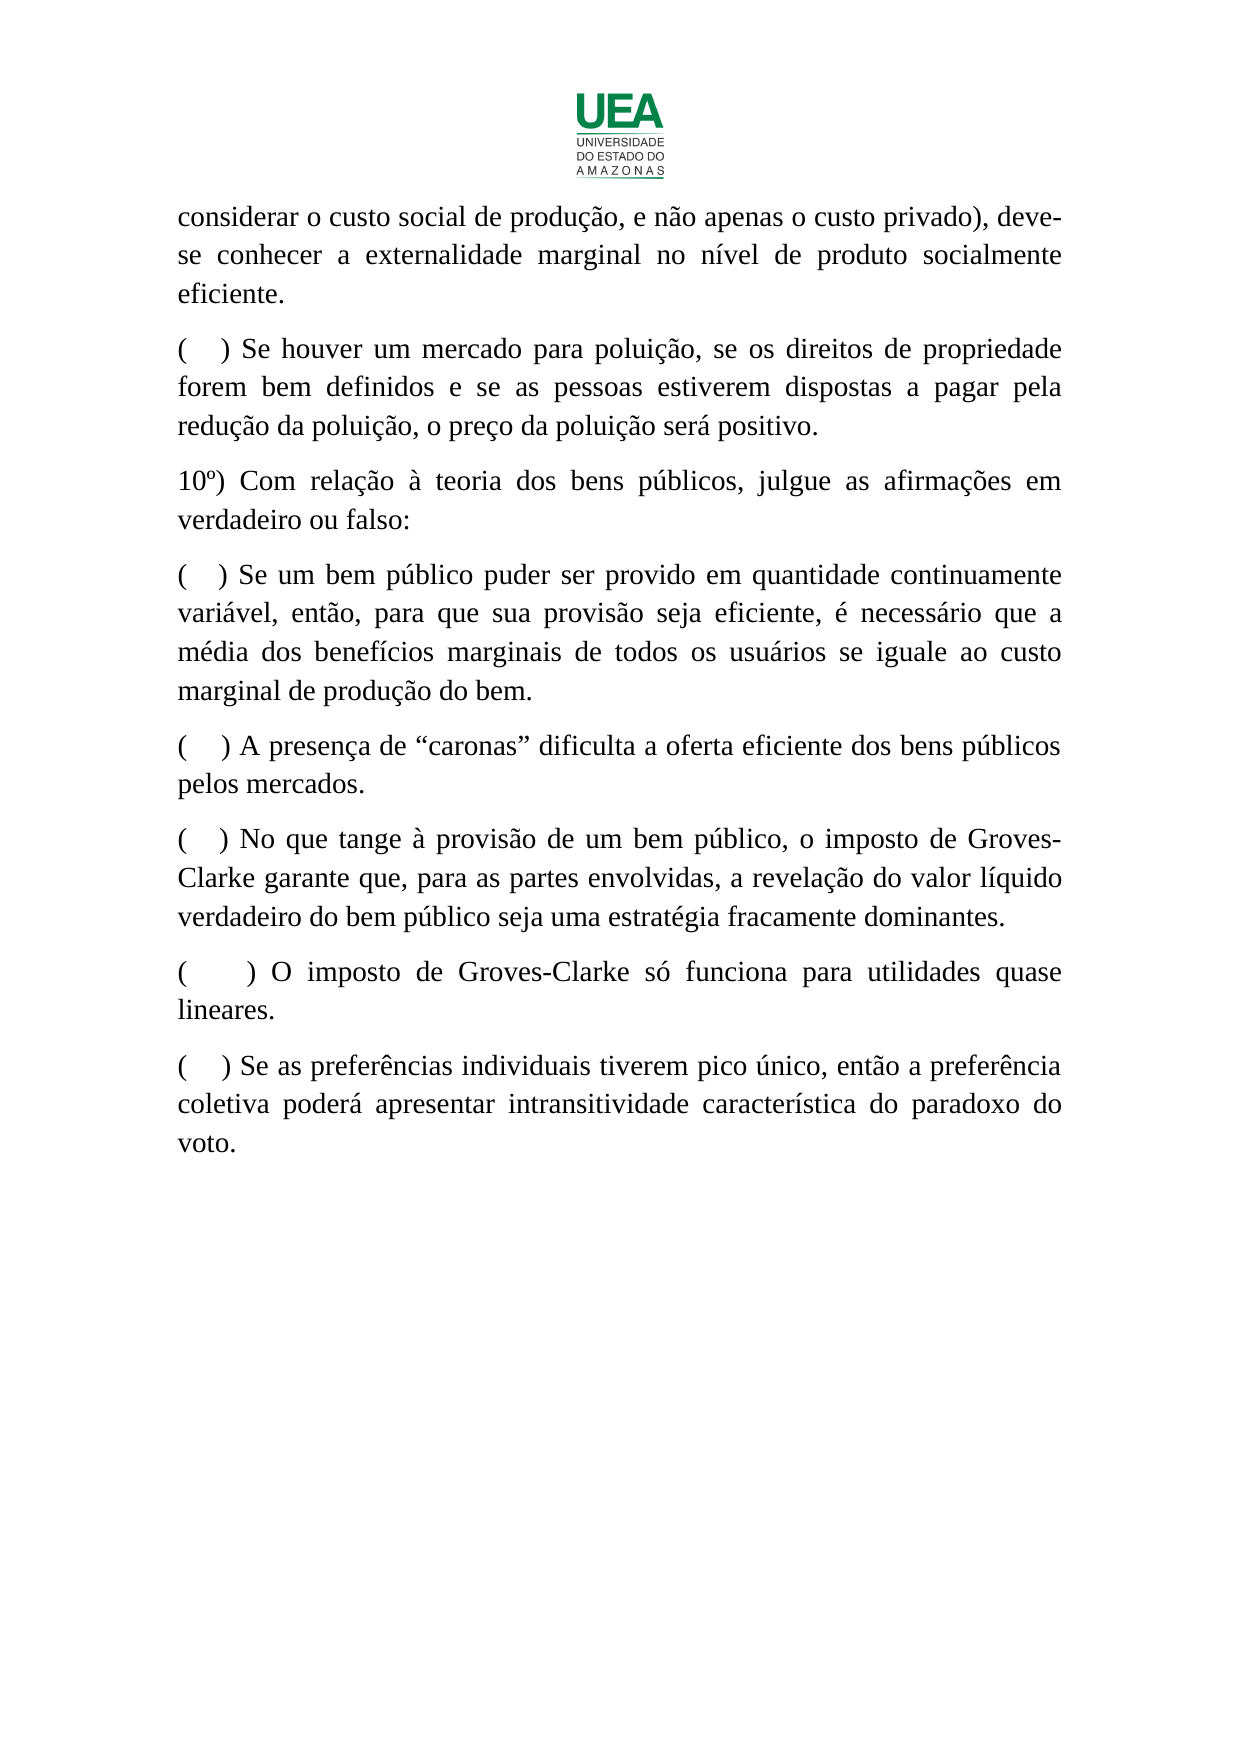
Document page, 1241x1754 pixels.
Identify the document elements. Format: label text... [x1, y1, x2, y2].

picture [557, 73, 683, 199]
text ( ) Se houver um mercado para poluição, se os direitos de propriedade forem bem definidos e se as pessoas estiverem dispostas a pagar pela redução da poluição, o preço da poluição será positivo. [177, 331, 1063, 442]
text ( ) No que tange à provisão de um bem público, o imposto de Groves-Clarke garante que, para as partes envolvidas, a revelação do valor líquido verdadeiro do bem público seja uma estratégia fracamente dominantes. [177, 822, 1063, 932]
text ( ) Se as preferências individuais tiverem pico único, então a preferência coletiva poderá apresentar intransitividade característica do paradoxo do voto. [177, 1048, 1063, 1158]
text ( ) O imposto de Groves-Clarke só funciona para utilidades quase lineares. [177, 954, 1063, 1026]
text ( ) Se um bem público puder ser provido em quantidade continuamente variável, então, para que sua provisão seja eficiente, é necessário que a média dos benefícios marginais de todos os usuários se iguale ao custo marginal de produção do bem. [177, 557, 1063, 706]
text ( ) A presença de “caronas” dificulta a oferta eficiente dos bens públicos pelos mercados. [177, 728, 1063, 800]
text 10º) Com relação à teoria dos bens públicos, julgue as afirmações em verdadeiro ou falso: [177, 463, 1063, 535]
